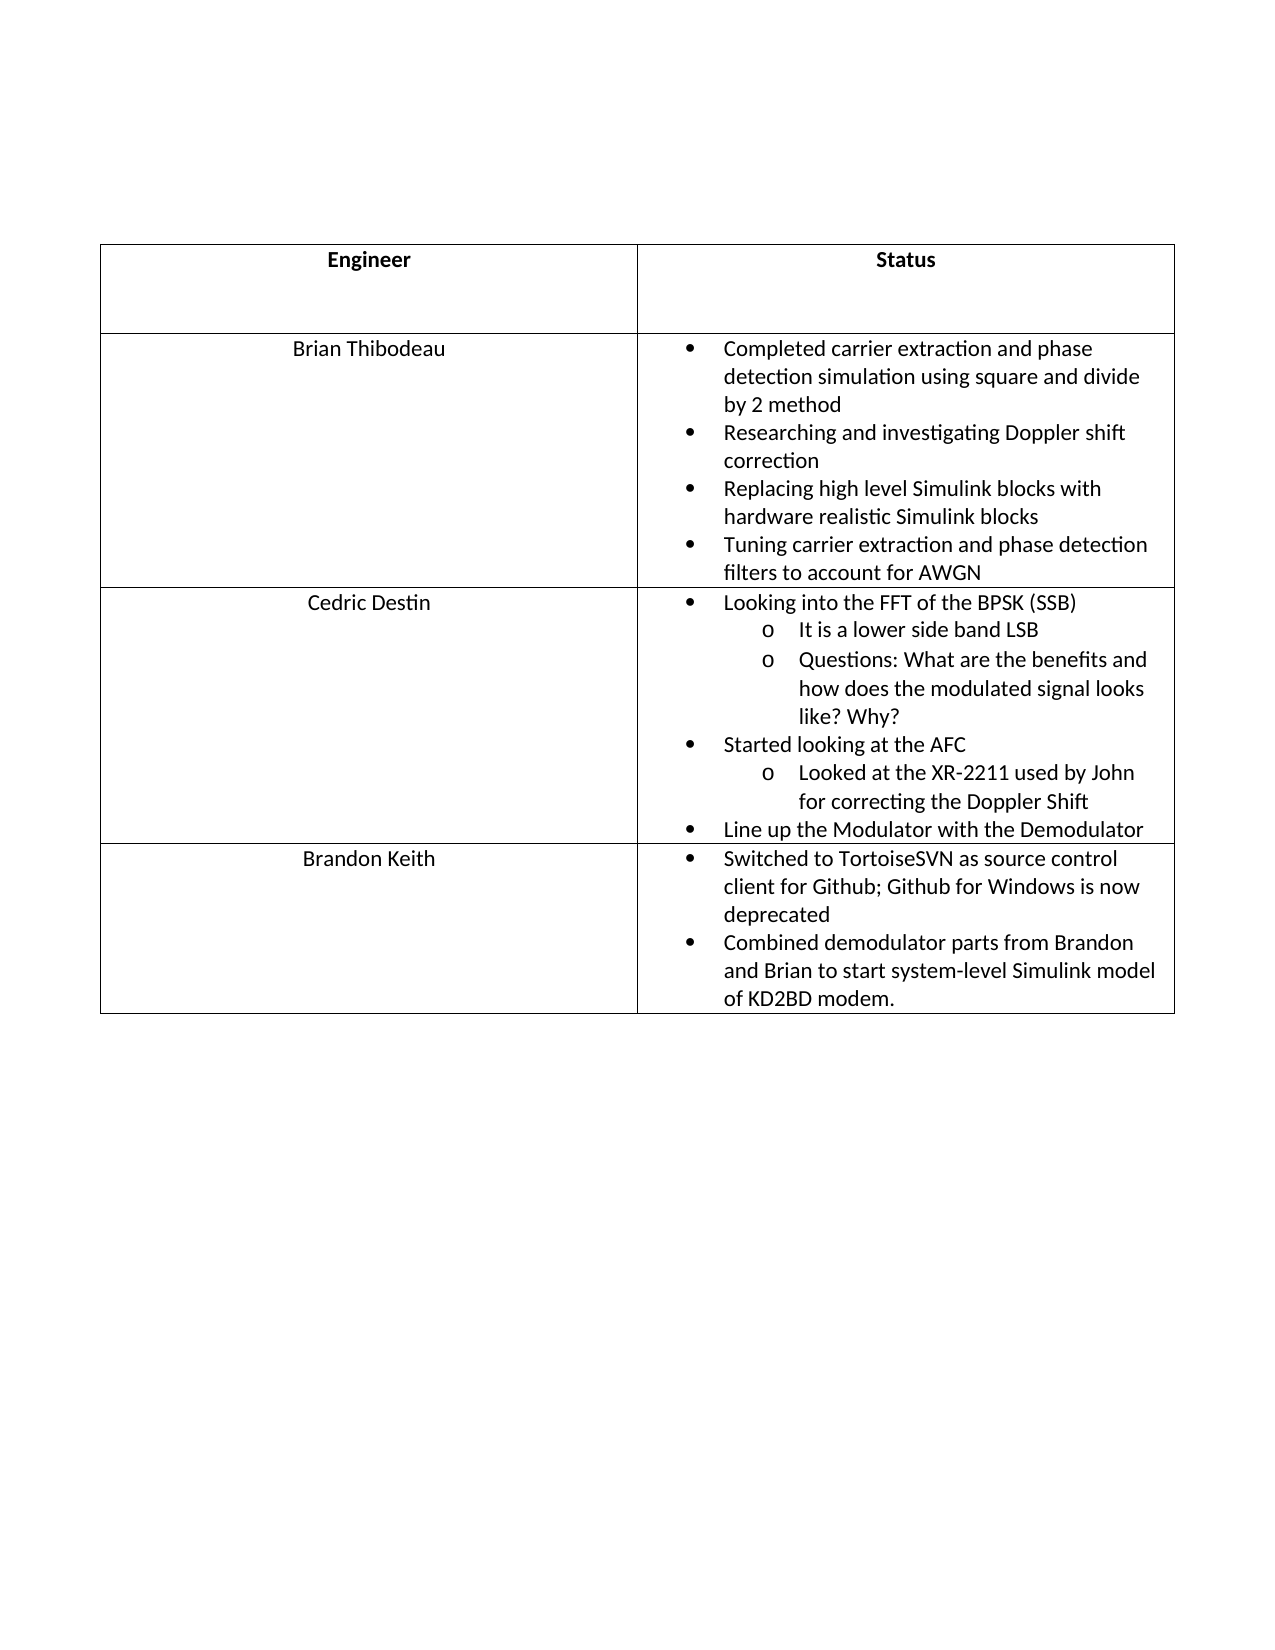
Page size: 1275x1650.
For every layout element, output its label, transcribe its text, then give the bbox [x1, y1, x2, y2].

table_cell Cedric Destin [101, 588, 637, 843]
table_header Engineer [101, 245, 637, 333]
table_cell Switched to TortoiseSVN as source control client for Github; Github for Windows is now deprecated Combined demodulator parts from Brandon and Brian to start system-level Simulink model of KD2BD modem. [638, 844, 1174, 1012]
table_cell Brian Thibodeau [101, 334, 637, 587]
table_cell Brandon Keith [101, 844, 637, 1012]
table_cell Completed carrier extraction and phase detection simulation using square and divide by 2 method Researching and investigating Doppler shift correction Replacing high level Simulink blocks with hardware realistic Simulink blocks Tuning carrier extraction and phase detection filters to account for AWGN [638, 334, 1174, 587]
table_header Status [638, 245, 1174, 333]
table_cell Looking into the FFT of the BPSK (SSB) It is a lower side band LSB Questions: What are the benefits and how does the modulated signal looks like? Why? Started looking at the AFC Looked at the XR-2211 used by John for correcting the Doppler Shift Line up the Modulator with the Demodulator [638, 588, 1174, 843]
